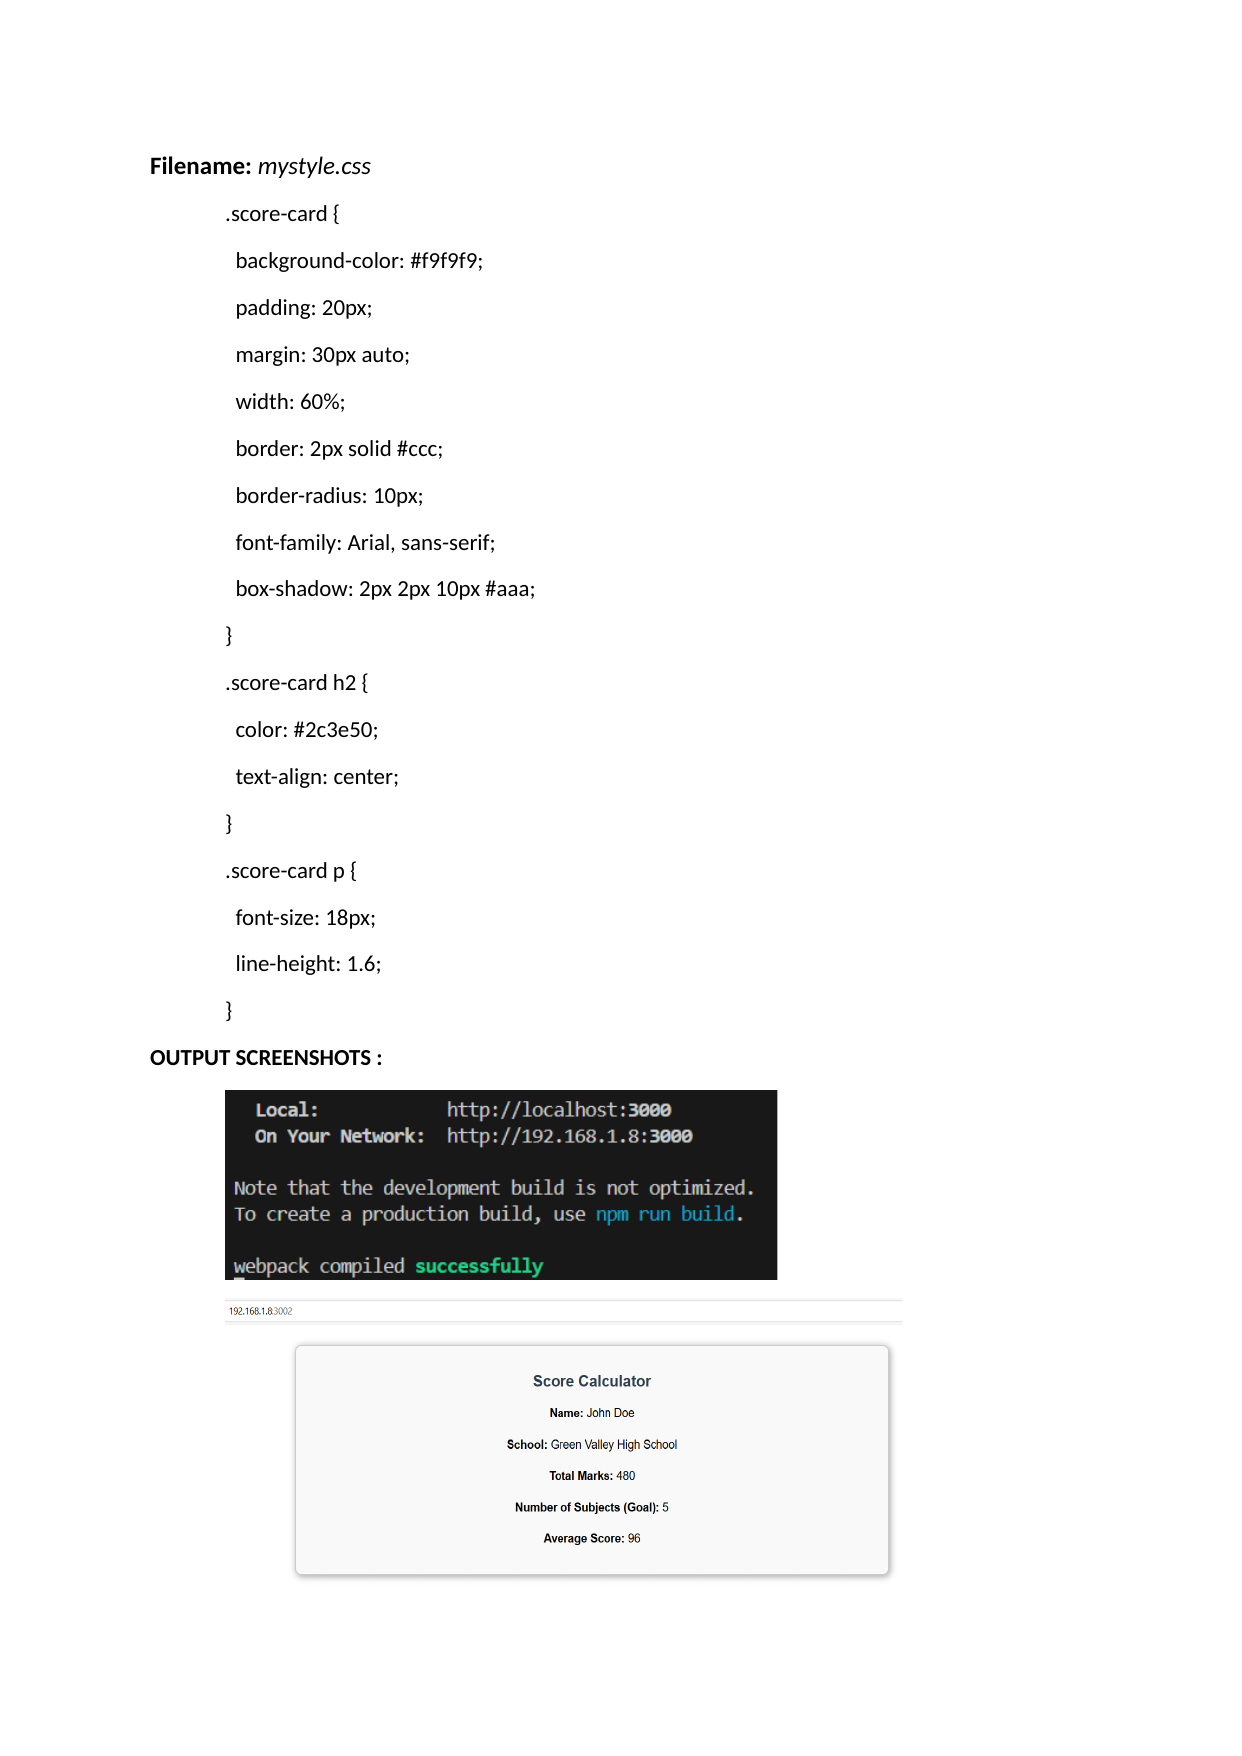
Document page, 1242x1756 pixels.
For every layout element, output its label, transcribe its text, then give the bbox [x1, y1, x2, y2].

text border: 2px solid #ccc; [225, 434, 1092, 462]
picture [225, 1298, 903, 1591]
text font-size: 18px; [225, 903, 1092, 931]
text .score-card h2 { [225, 668, 1092, 696]
text box-shadow: 2px 2px 10px #aaa; [225, 574, 1092, 603]
text } [225, 809, 1092, 837]
text .score-card { [225, 199, 1092, 228]
text line-height: 1.6; [225, 949, 1092, 978]
text width: 60%; [225, 387, 1092, 415]
text padding: 20px; [225, 293, 1092, 321]
text Filename: mystyle.css [150, 150, 1092, 181]
text border-radius: 10px; [225, 481, 1092, 509]
text margin: 30px auto; [225, 340, 1092, 368]
text background-color: #f9f9f9; [225, 246, 1092, 274]
text .score-card p { [225, 856, 1092, 884]
text font-family: Arial, sans-serif; [225, 528, 1092, 556]
text color: #2c3e50; [225, 715, 1092, 743]
text } [225, 996, 1092, 1024]
text OUTPUT SCREENSHOTS : [150, 1043, 1092, 1071]
text text-align: center; [225, 762, 1092, 790]
text } [225, 621, 1092, 649]
picture [225, 1090, 778, 1280]
